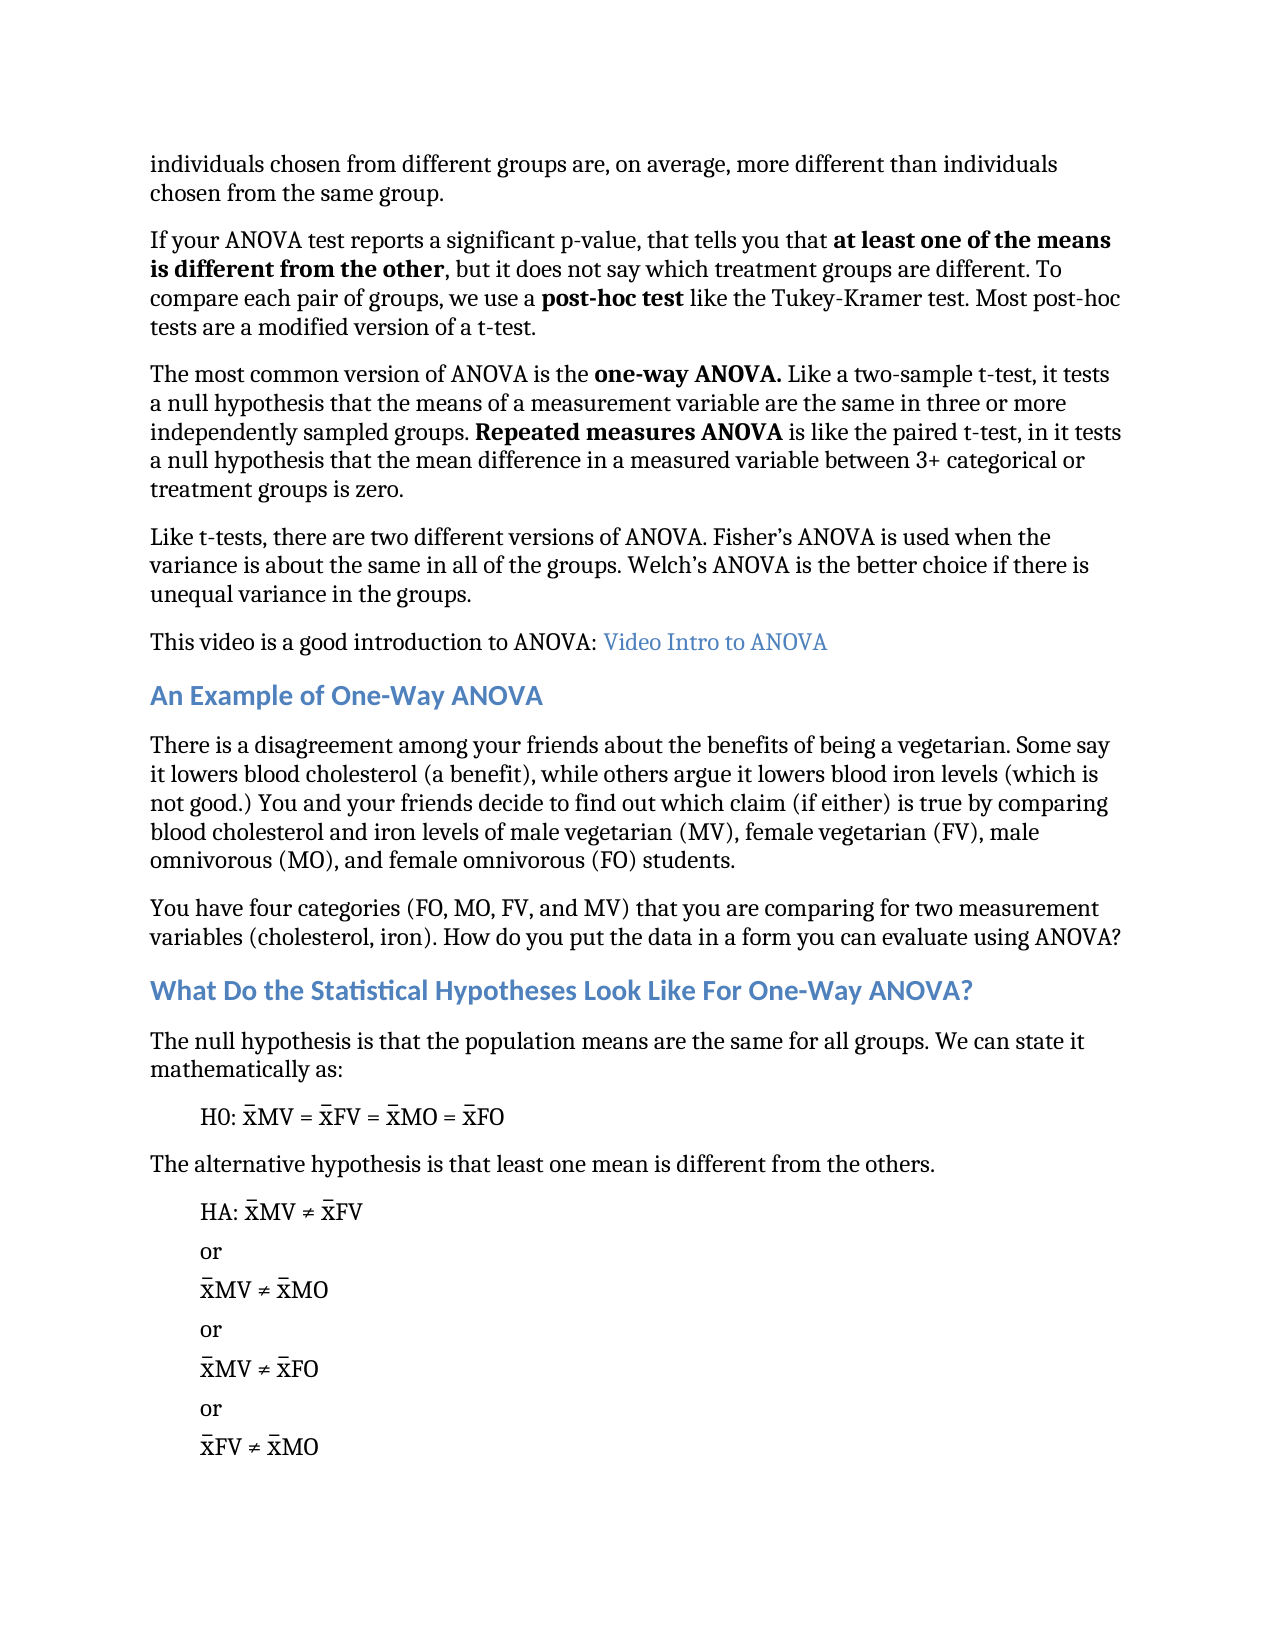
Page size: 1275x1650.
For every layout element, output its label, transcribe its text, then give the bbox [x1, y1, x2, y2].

text The alternative hypothesis is that least one mean is different from the others. [150, 1150, 1125, 1179]
text You have four categories (FO, MO, FV, and MV) that you are comparing for two measurement variables (cholesterol, iron). How do you put the data in a form you can evaluate using ANOVA? [150, 894, 1125, 951]
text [150, 150, 1125, 207]
text or [200, 1394, 1075, 1422]
text HA: x̅MV ≠ x̅FV [200, 1198, 1075, 1227]
text This video is a good introduction to ANOVA: Video Intro to ANOVA [150, 627, 1125, 656]
text If your ANOVA test reports a significant p-value, that tells you that at least one of the means is different from the other, but it does not say which treatment groups are different. To compare each pair of groups, we use a post-hoc test like the Tukey-Kramer test. Most post-hoc tests are a modified version of a t-test. [150, 226, 1125, 341]
text x̅MV ≠ x̅MO [200, 1276, 1075, 1305]
text The most common version of ANOVA is the one-way ANOVA. Like a two-sample t-test, it tests a null hypothesis that the means of a measurement variable are the same in three or more independently sampled groups. Repeated measures ANOVA is like the paired t-test, in it tests a null hypothesis that the mean difference in a measured variable between 3+ categorical or treatment groups is zero. [150, 360, 1125, 504]
subtitle What Do the Statistical Hypotheses Look Like For One-Way ANOVA? [150, 972, 1125, 1008]
subtitle An Example of One-Way ANOVA [150, 677, 1125, 713]
text H0: x̅MV = x̅FV = x̅MO = x̅FO [200, 1103, 1075, 1132]
text x̅FV ≠ x̅MO [200, 1433, 1075, 1462]
text or [200, 1315, 1075, 1344]
text Like t-tests, there are two different versions of ANOVA. Fisher’s ANOVA is used when the variance is about the same in all of the groups. Welch’s ANOVA is the better choice if there is unequal variance in the groups. [150, 522, 1125, 609]
text x̅MV ≠ x̅FO [200, 1354, 1075, 1383]
text The null hypothesis is that the population means are the same for all groups. We can state it mathematically as: [150, 1027, 1125, 1084]
text or [200, 1237, 1075, 1266]
text There is a disagreement among your friends about the benefits of being a vegetarian. Some say it lowers blood cholesterol (a benefit), while others argue it lowers blood iron levels (which is not good.) You and your friends decide to find out which claim (if either) is true by comparing blood cholesterol and iron levels of male vegetarian (MV), female vegetarian (FV), male omnivorous (MO), and female omnivorous (FO) students. [150, 731, 1125, 875]
